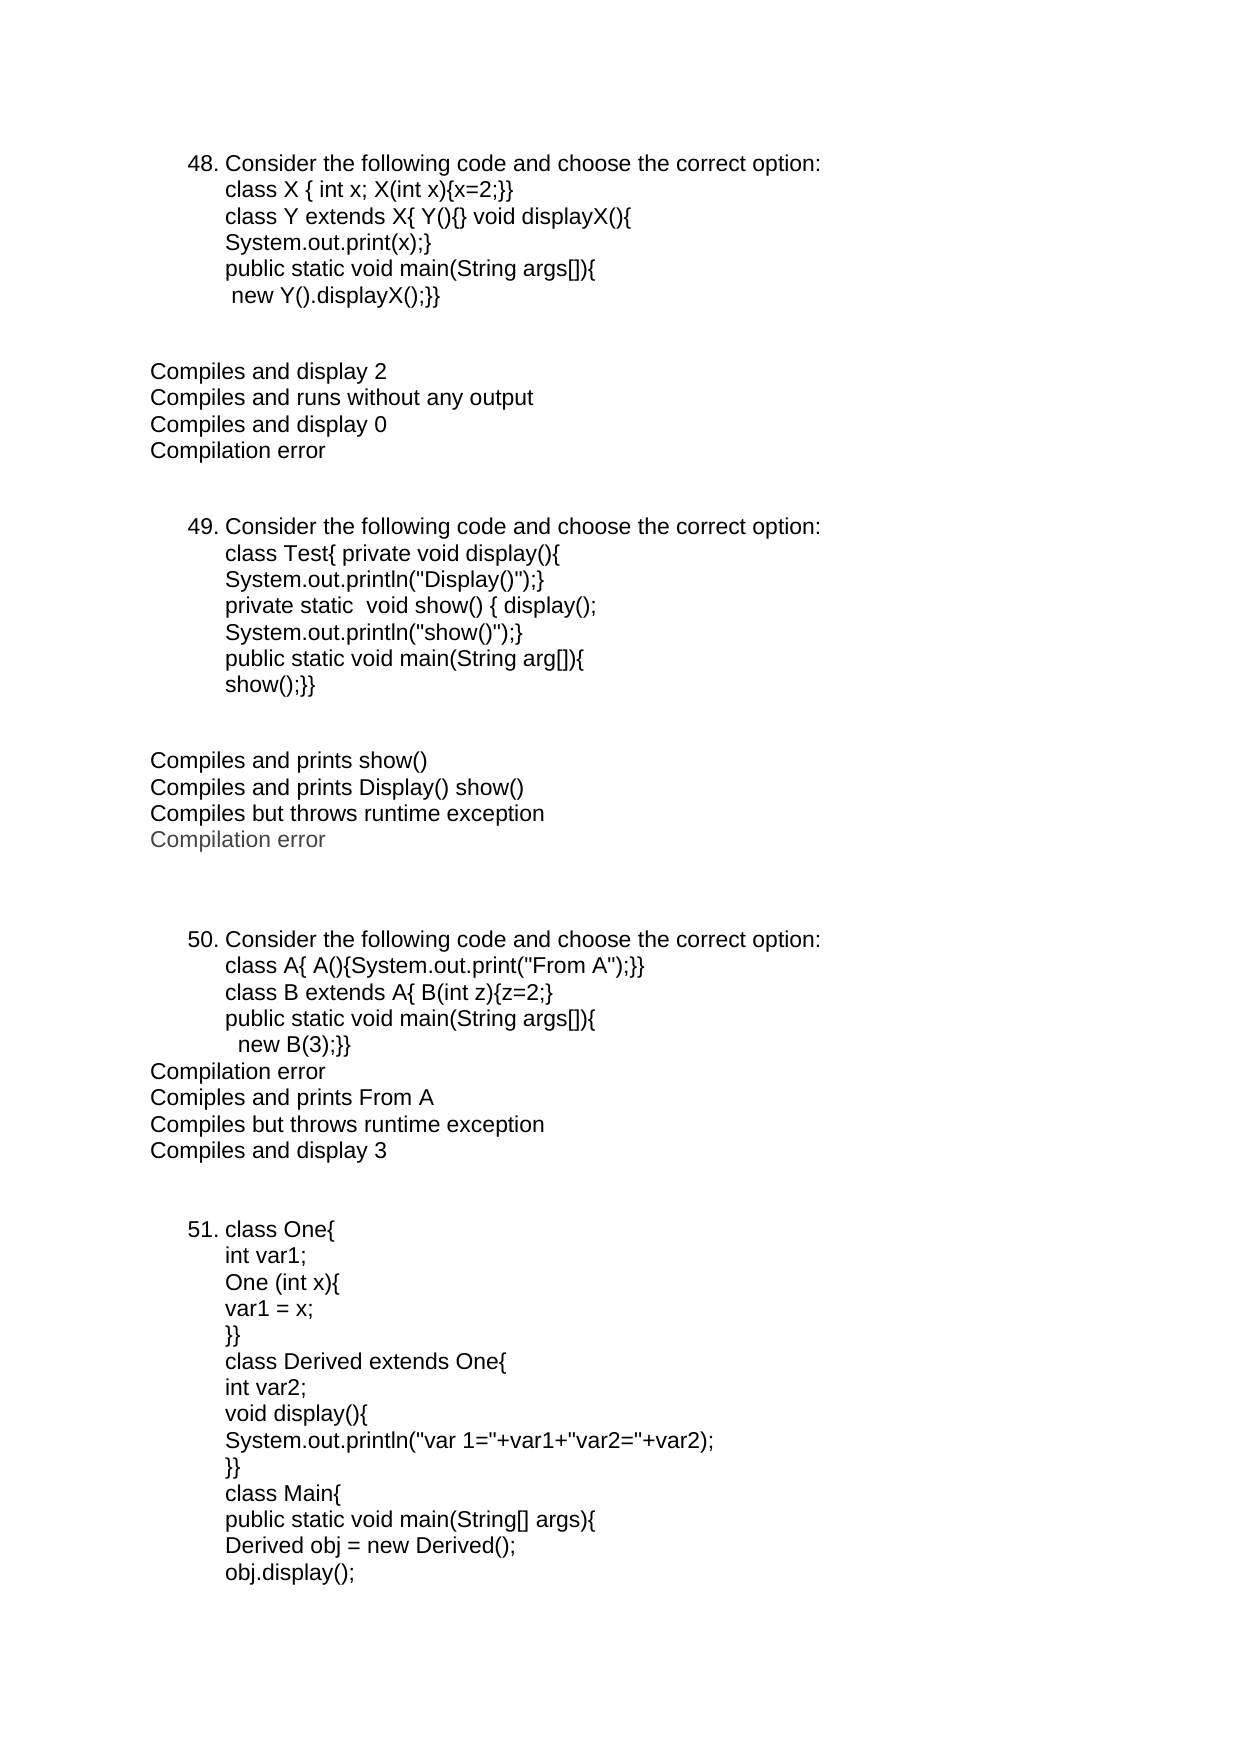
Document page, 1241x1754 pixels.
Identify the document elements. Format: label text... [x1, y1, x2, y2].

text Compiles and display 2 [150, 358, 1090, 384]
list Consider the following code and choose the correct option: class A{ A(){System.out.print("From A");}} class B extends A{ B(int z){z=2;} public static void main(String args[]){ new B(3);}} [187, 926, 1090, 1058]
text Compilation error [150, 437, 1090, 463]
text Comiples and prints From A [150, 1084, 1090, 1111]
text Compiles and display 3 [150, 1137, 1090, 1163]
text Compilation error [150, 1058, 1090, 1084]
list Consider the following code and choose the correct option: class Test{ private void display(){ System.out.println("Display()");} private static void show() { display(); System.out.println("show()");} public static void main(String arg[]){ show();}} [187, 513, 1090, 698]
text Compiles and prints show() [150, 747, 1090, 774]
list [187, 1216, 1090, 1585]
text Compiles and display 0 [150, 411, 1090, 437]
text Compiles and runs without any output [150, 384, 1090, 411]
list Consider the following code and choose the correct option: class X { int x; X(int x){x=2;}} class Y extends X{ Y(){} void displayX(){ System.out.print(x);} public static void main(String args[]){ new Y().displayX();}} [187, 150, 1090, 308]
text Compiles but throws runtime exception [150, 1111, 1090, 1137]
text Compilation error [150, 826, 1090, 853]
text Compiles but throws runtime exception [150, 800, 1090, 826]
text Compiles and prints Display() show() [150, 774, 1090, 800]
